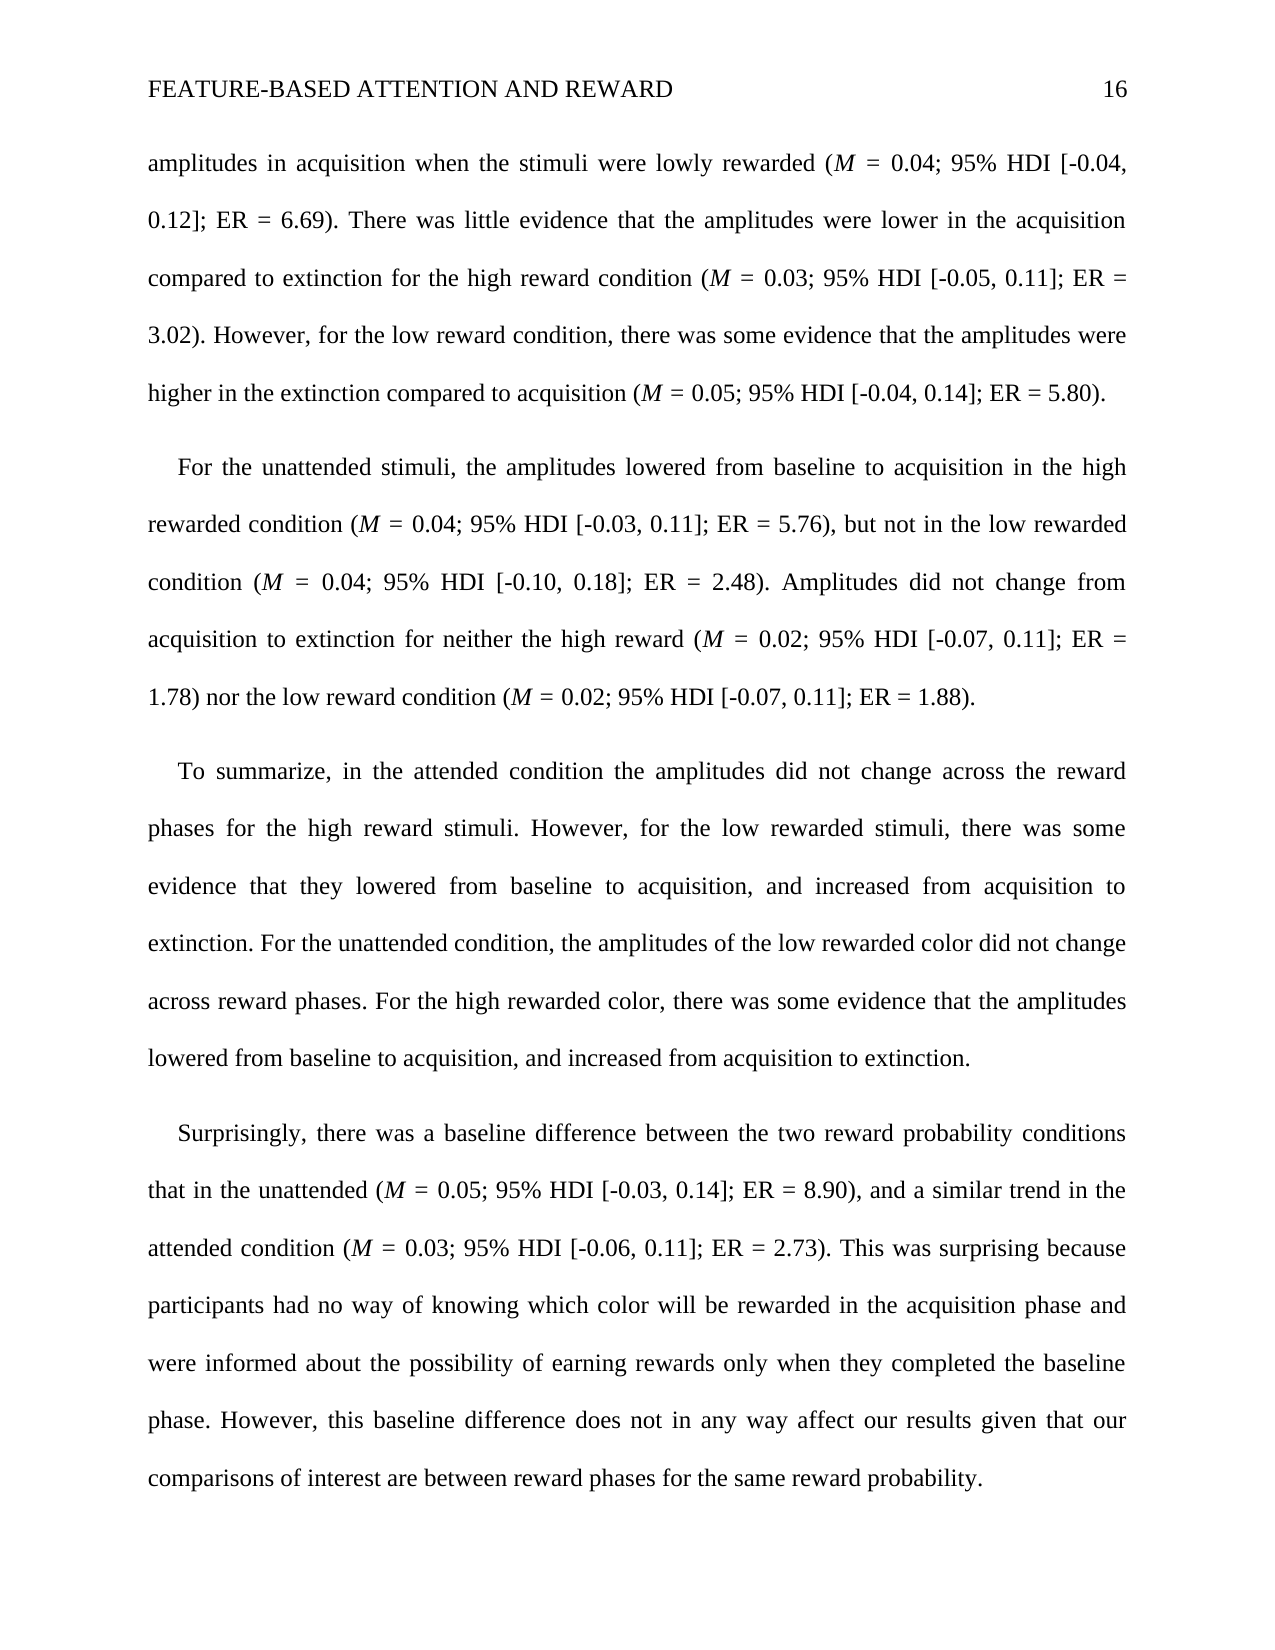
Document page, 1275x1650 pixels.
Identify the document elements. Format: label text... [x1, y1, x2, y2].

text Surprisingly, there was a baseline difference between the two reward probability conditions that in the unattended (M = 0.05; 95% HDI [-0.03, 0.14]; ER = 8.90), and a similar trend in the attended condition (M = 0.03; 95% HDI [-0.06, 0.11]; ER = 2.73). This was surprising because participants had no way of knowing which color will be rewarded in the acquisition phase and were informed about the possibility of earning rewards only when they completed the baseline phase. However, this baseline difference does not in any way affect our results given that our comparisons of interest are between reward phases for the same reward probability. [148, 1118, 1127, 1491]
text To summarize, in the attended condition the amplitudes did not change across the reward phases for the high reward stimuli. However, for the low rewarded stimuli, there was some evidence that they lowered from baseline to acquisition, and increased from acquisition to extinction. For the unattended condition, the amplitudes of the low rewarded color did not change across reward phases. For the high rewarded color, there was some evidence that the amplitudes lowered from baseline to acquisition, and increased from acquisition to extinction. [148, 756, 1127, 1072]
text For the unattended stimuli, the amplitudes lowered from baseline to acquisition in the high rewarded condition (M = 0.04; 95% HDI [-0.03, 0.11]; ER = 5.76), but not in the low rewarded condition (M = 0.04; 95% HDI [-0.10, 0.18]; ER = 2.48). Amplitudes did not change from acquisition to extinction for neither the high reward (M = 0.02; 95% HDI [-0.07, 0.11]; ER = 1.78) nor the low reward condition (M = 0.02; 95% HDI [-0.07, 0.11]; ER = 1.88). [148, 452, 1127, 711]
